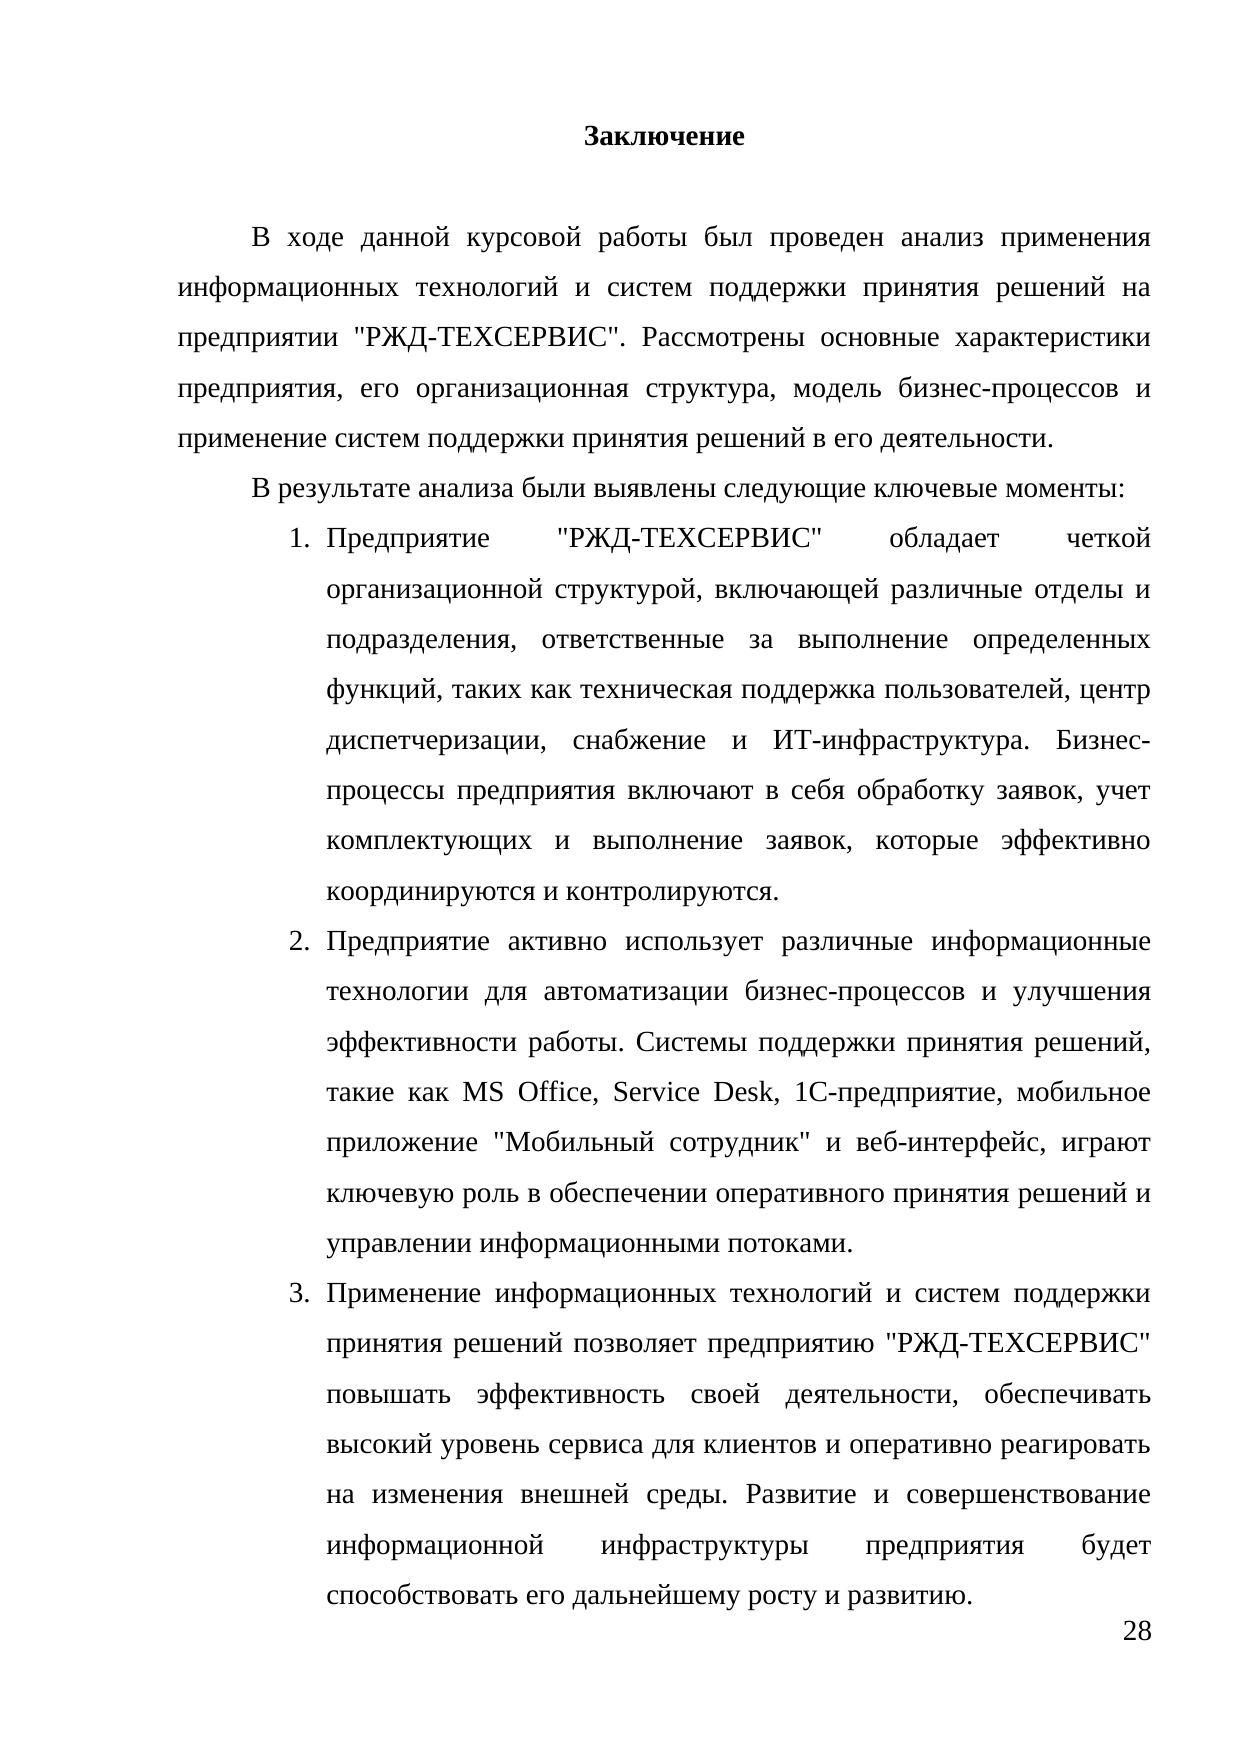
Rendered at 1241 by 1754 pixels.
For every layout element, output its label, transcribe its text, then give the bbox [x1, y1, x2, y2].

text Заключение [177, 118, 1152, 152]
list Применение информационных технологий и систем поддержки принятия решений позволяет предприятию "РЖД-ТЕХСЕРВИС" повышать эффективность своей деятельности, обеспечивать высокий уровень сервиса для клиентов и оперативно реагировать на изменения внешней среды. Развитие и совершенствование информационной инфраструктуры предприятия будет способствовать его дальнейшему росту и развитию. [288, 1275, 1152, 1611]
list Предприятие активно использует различные информационные технологии для автоматизации бизнес-процессов и улучшения эффективности работы. Системы поддержки принятия решений, такие как MS Office, Service Desk, 1C-предприятие, мобильное приложение "Мобильный сотрудник" и веб-интерфейс, играют ключевую роль в обеспечении оперативного принятия решений и управлении информационными потоками. [288, 923, 1152, 1258]
text В ходе данной курсовой работы был проведен анализ применения информационных технологий и систем поддержки принятия решений на предприятии "РЖД-ТЕХСЕРВИС". Рассмотрены основные характеристики предприятия, его организационная структура, модель бизнес-процессов и применение систем поддержки принятия решений в его деятельности. [177, 219, 1152, 453]
text В результате анализа были выявлены следующие ключевые моменты: [177, 470, 1152, 504]
list Предприятие "РЖД-ТЕХСЕРВИС" обладает четкой организационной структурой, включающей различные отделы и подразделения, ответственные за выполнение определенных функций, таких как техническая поддержка пользователей, центр диспетчеризации, снабжение и ИТ-инфраструктура. Бизнес-процессы предприятия включают в себя обработку заявок, учет комплектующих и выполнение заявок, которые эффективно координируются и контролируются. [288, 521, 1152, 906]
